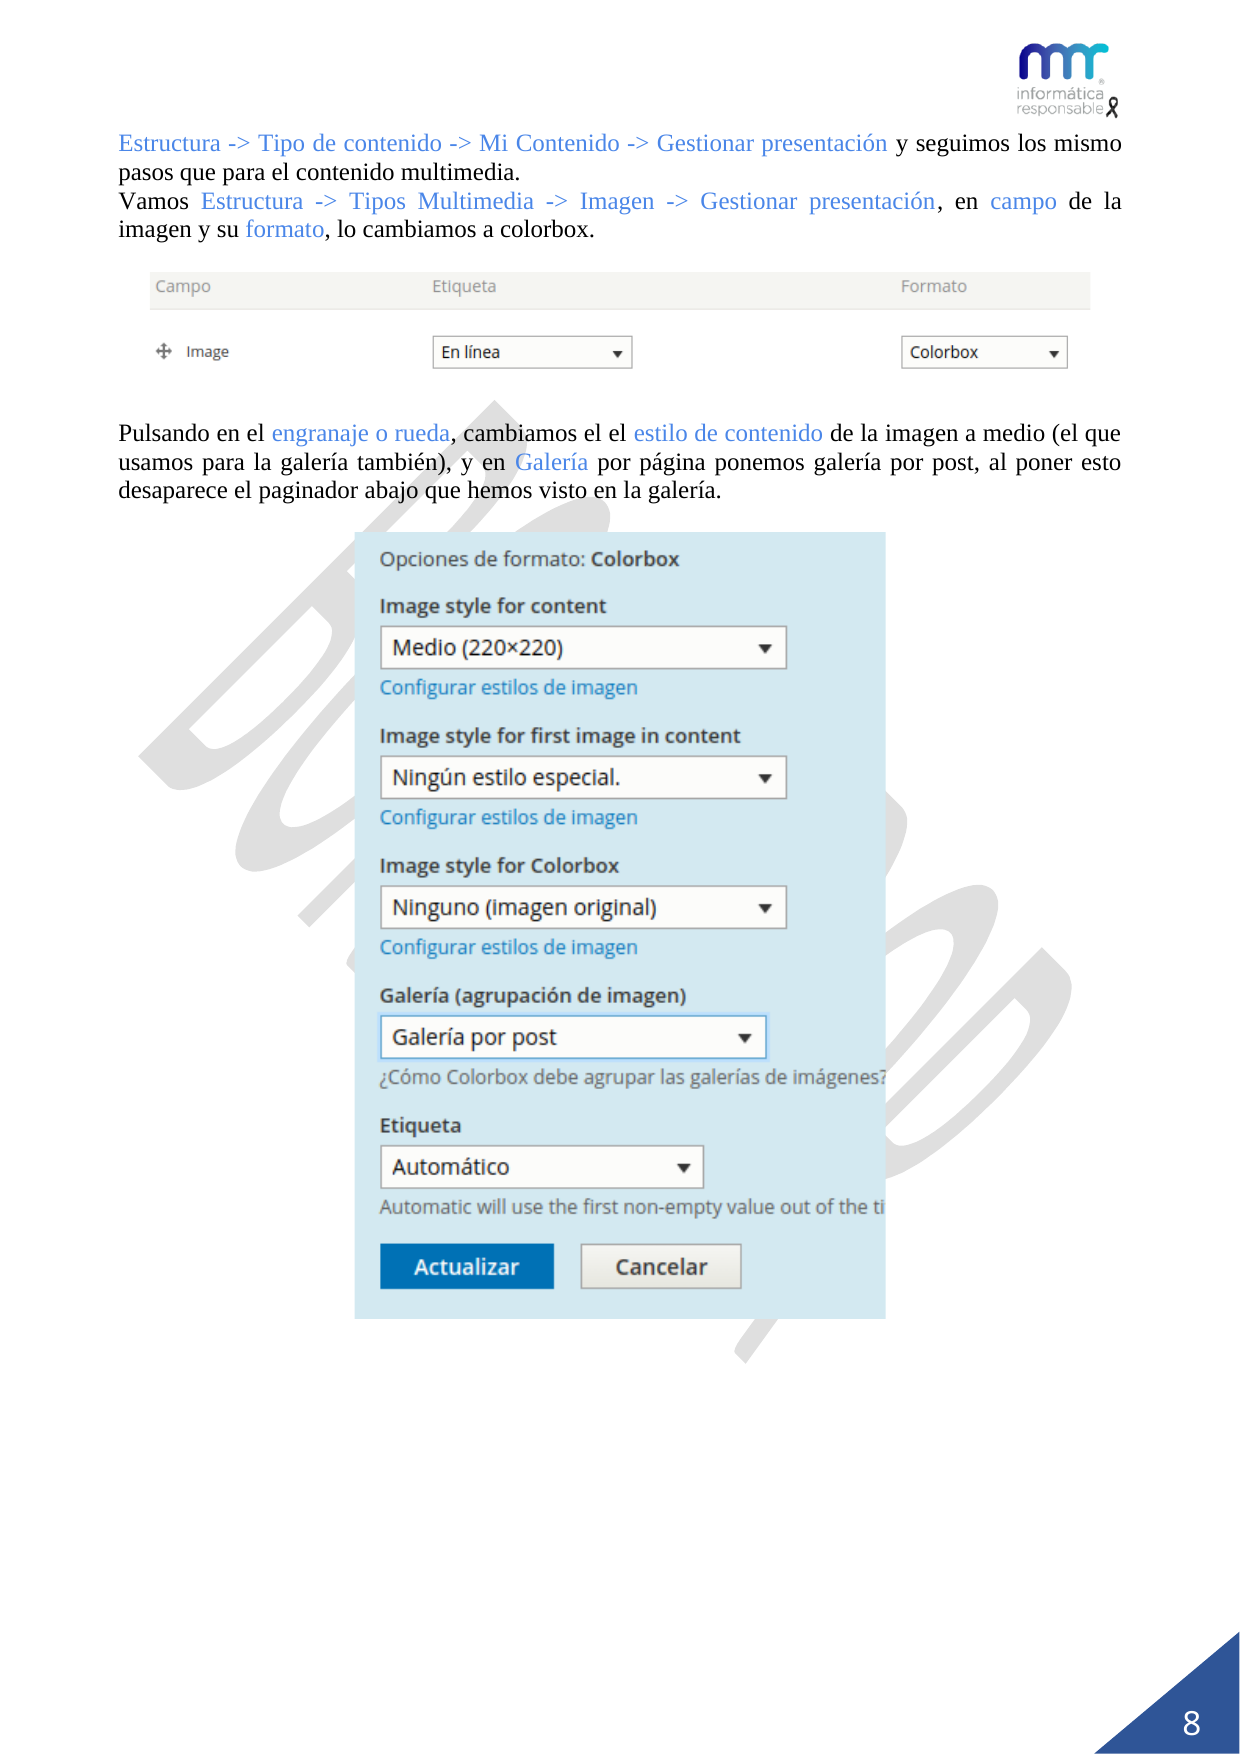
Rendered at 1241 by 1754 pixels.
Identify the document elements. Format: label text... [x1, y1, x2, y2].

text Vamos Estructura -> Tipos Multimedia -> Imagen -> Gestionar presentación, en campo de la imagen y su formato, lo cambiamos a colorbox. [118, 186, 1122, 243]
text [118, 128, 1122, 186]
picture [149, 272, 1091, 390]
picture [354, 532, 886, 1319]
text Pulsando en el engranaje o rueda, cambiamos el el estilo de contenido de la imagen a medio (el que usamos para la galería también), y en Galería por página ponemos galería por post, al poner esto desaparece el paginador abajo que hemos visto en la galería. [118, 418, 1122, 504]
picture [1004, 29, 1123, 129]
